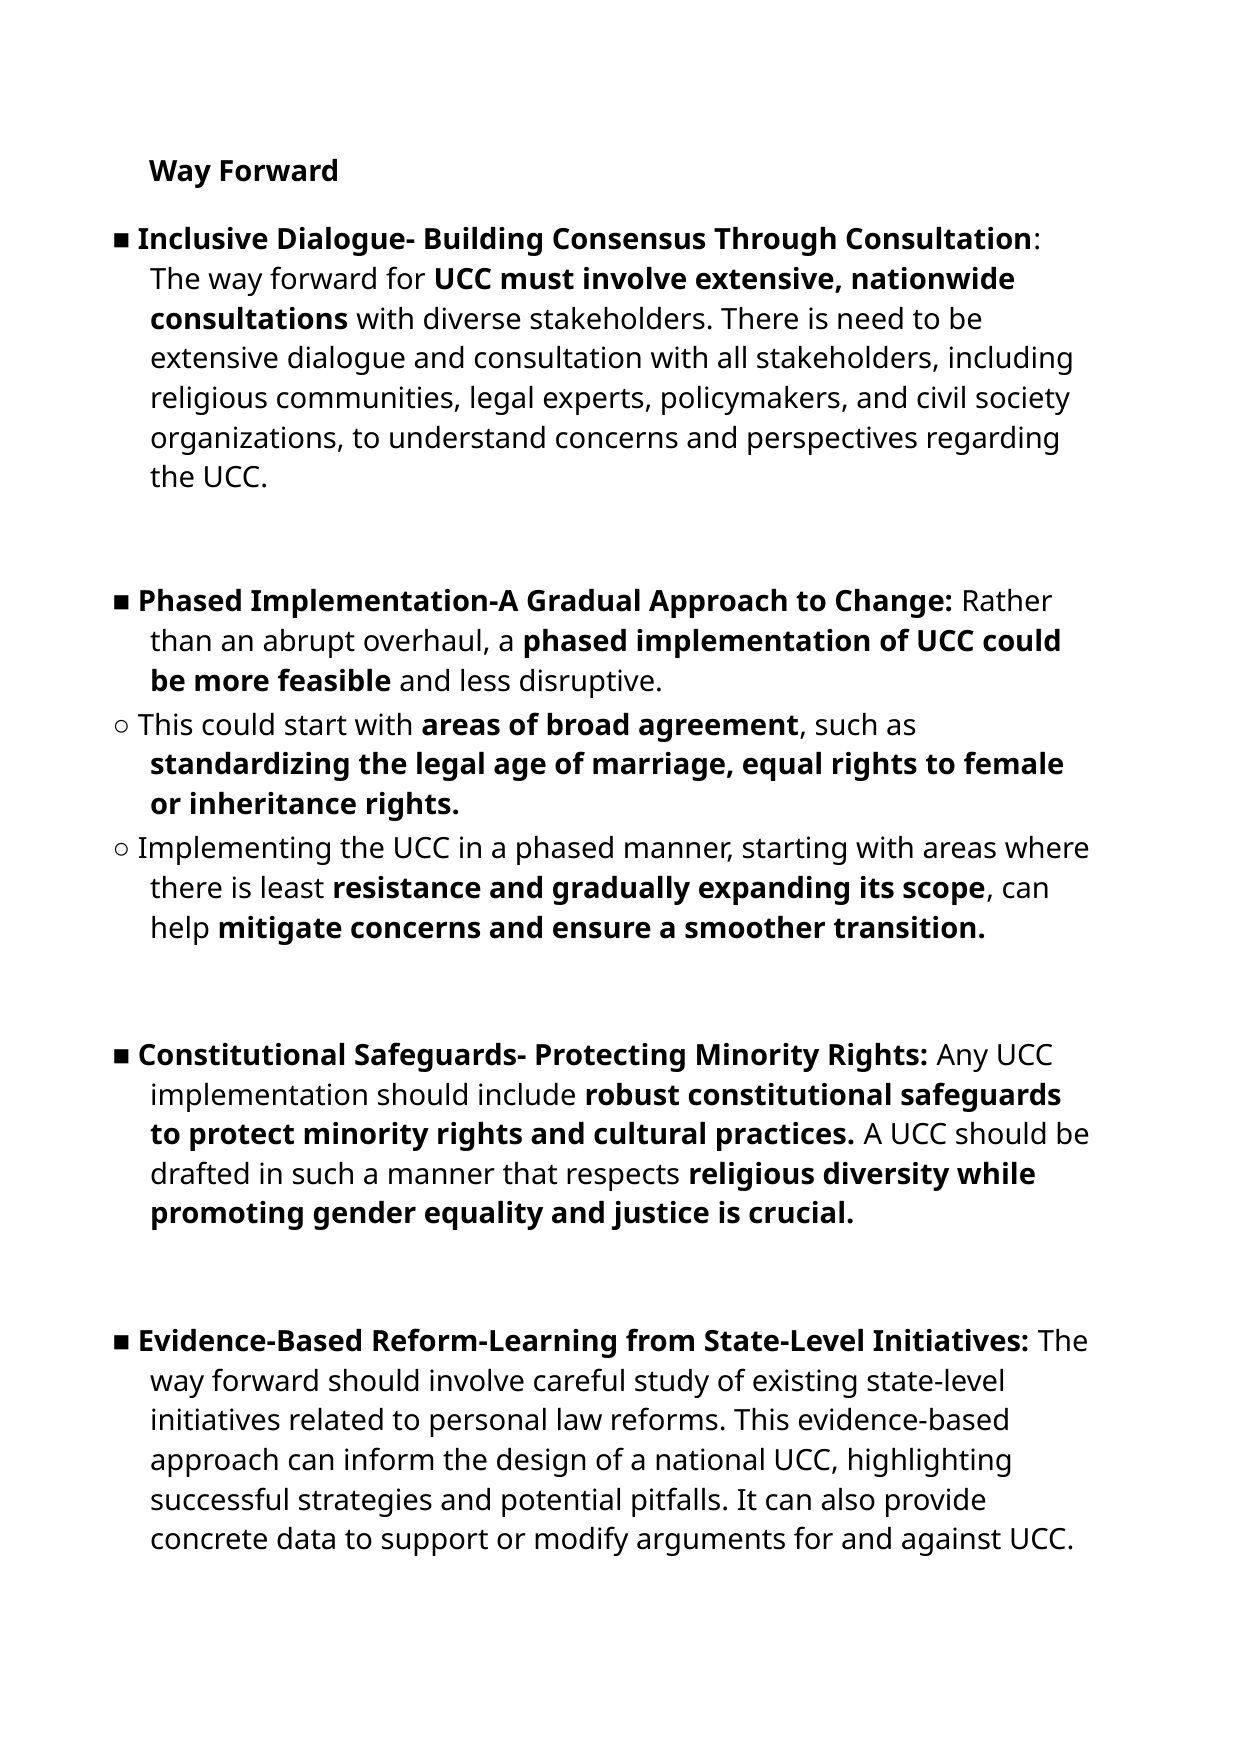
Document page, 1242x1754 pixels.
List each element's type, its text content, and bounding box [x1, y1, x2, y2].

text ○ This could start with areas of broad agreement, such as standardizing the legal age of marriage, equal rights to female or inheritance rights. [112, 704, 1092, 823]
text Way Forward [149, 150, 1092, 190]
text ■ Phased Implementation-A Gradual Approach to Change: Rather than an abrupt overhaul, a phased implementation of UCC could be more feasible and less disruptive. [112, 580, 1092, 699]
text ○ Implementing the UCC in a phased manner, starting with areas where there is least resistance and gradually expanding its scope, can help mitigate concerns and ensure a smoother transition. [112, 827, 1092, 947]
text ■ Evidence-Based Reform-Learning from State-Level Initiatives: The way forward should involve careful study of existing state-level initiatives related to personal law reforms. This evidence-based approach can inform the design of a national UCC, highlighting successful strategies and potential pitfalls. It can also provide concrete data to support or modify arguments for and against UCC. [112, 1320, 1090, 1558]
text ■ Inclusive Dialogue- Building Consensus Through Consultation: The way forward for UCC must involve extensive, nationwide consultations with diverse stakeholders. There is need to be extensive dialogue and consultation with all stakeholders, including religious communities, legal experts, policymakers, and civil society organizations, to understand concerns and perspectives regarding the UCC. [112, 219, 1090, 496]
text ■ Constitutional Safeguards- Protecting Minority Rights: Any UCC implementation should include robust constitutional safeguards to protect minority rights and cultural practices. A UCC should be drafted in such a manner that respects religious diversity while promoting gender equality and justice is crucial. [112, 1034, 1092, 1232]
